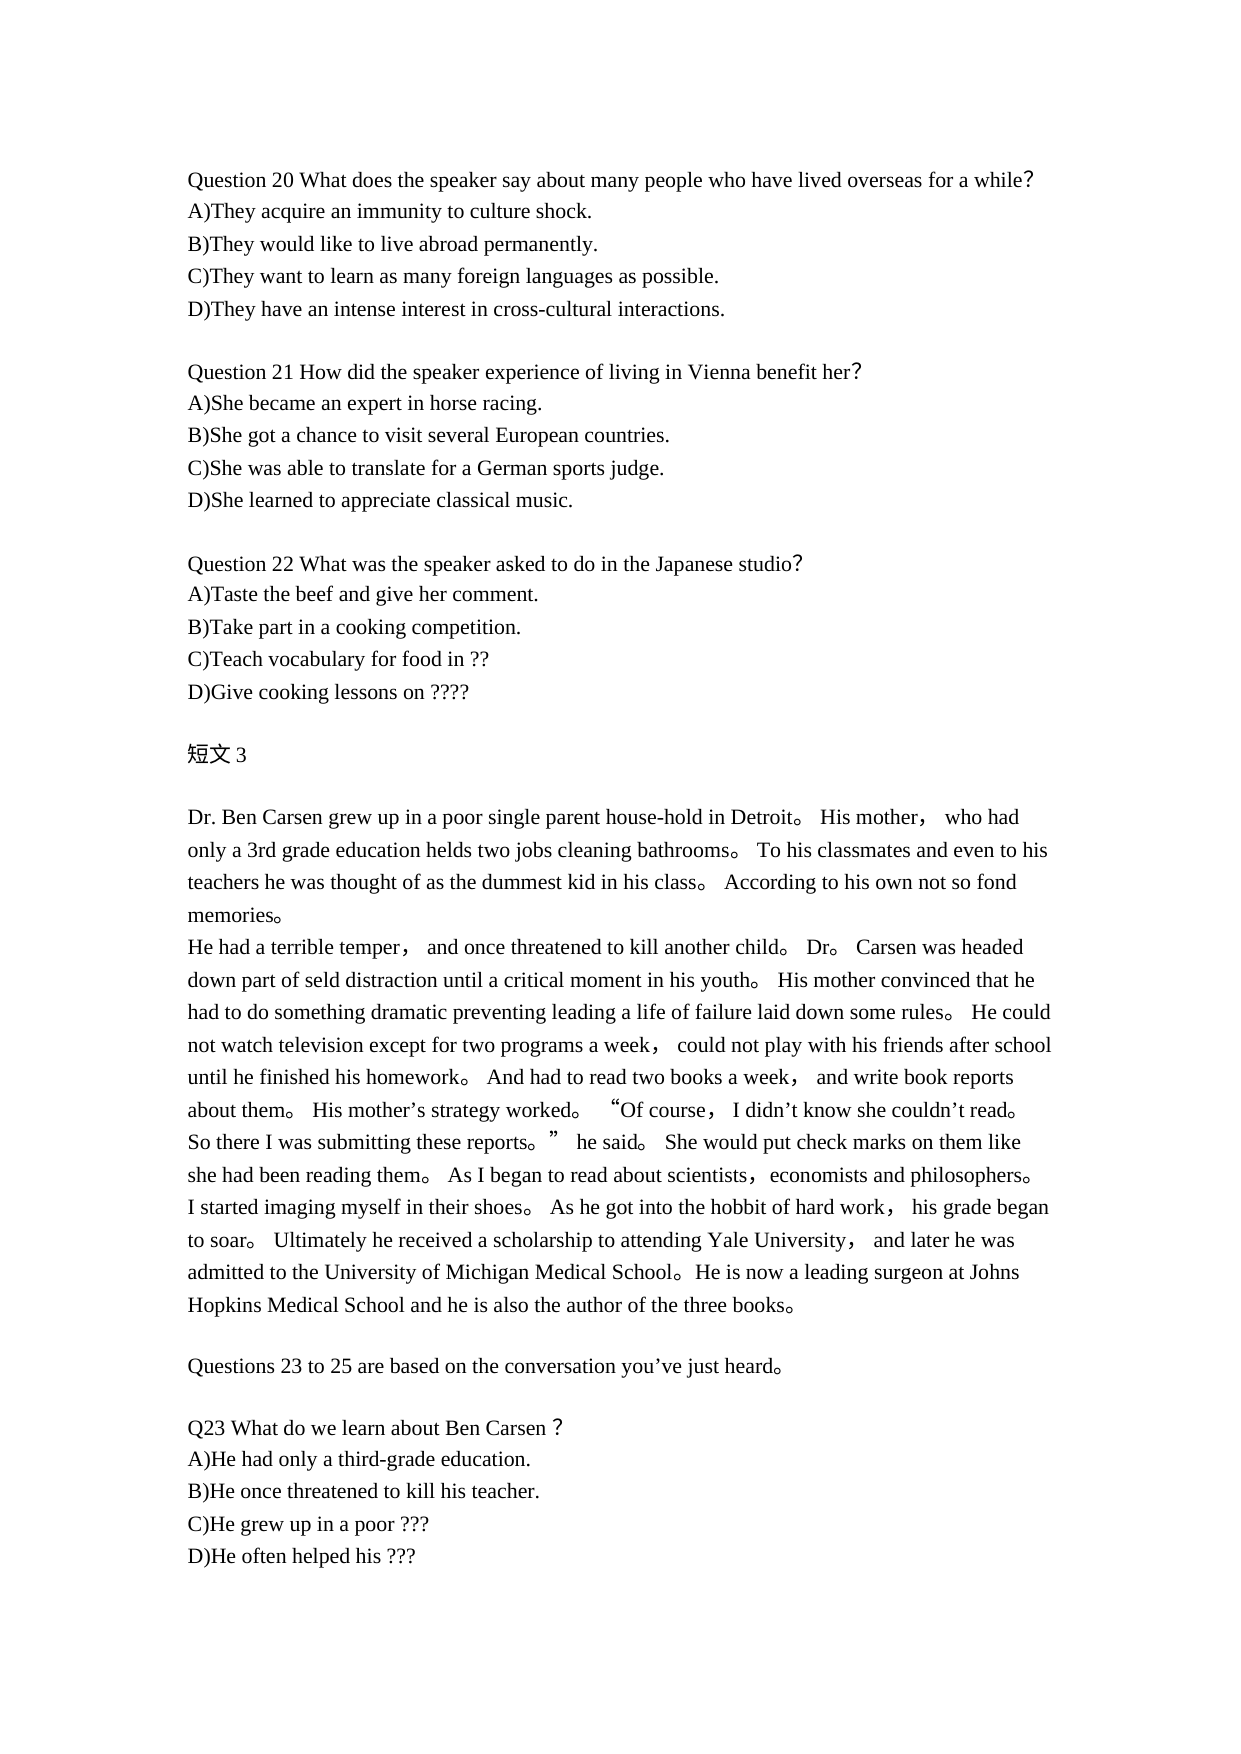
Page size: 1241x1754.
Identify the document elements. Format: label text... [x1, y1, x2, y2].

text Question 22 What was the speaker asked to do in the Japanese studio？ A)Taste the beef and give her comment. B)Take part in a cooking competition. C)Teach vocabulary for food in ?? D)Give cooking lessons on ???? [187, 545, 1053, 708]
text 短文3 [187, 737, 1053, 769]
text Dr. Ben Carsen grew up in a poor single parent house-hold in Detroit。 His mother， who had only a 3rd grade education helds two jobs cleaning bathrooms。 To his classmates and even to his teachers he was thought of as the dummest kid in his class。 According to his own not so fond memories。 He had a terrible temper， and once threatened to kill another child。 Dr。 Carsen was headed down part of seld distraction until a critical moment in his youth。 His mother convinced that he had to do something dramatic preventing leading a life of failure laid down some rules。 He could not watch television except for two programs a week， could not play with his friends after school until he finished his homework。 And had to read two books a week， and write book reports about them。 His mother’s strategy worked。 “Of course， I didn’t know she couldn’t read。 So there I was submitting these reports。” he said。 She would put check marks on them like she had been reading them。 As I began to read about scientists，economists and philosophers。 I started imaging myself in their shoes。 As he got into the hobbit of hard work， his grade began to soar。 Ultimately he received a scholarship to attending Yale University， and later he was admitted to the University of Michigan Medical School。He is now a leading surgeon at Johns Hopkins Medical School and he is also the author of the three books。 [187, 799, 1053, 1319]
text Question 21 How did the speaker experience of living in Vienna benefit her？ A)She became an expert in horse racing. B)She got a chance to visit several European countries. C)She was able to translate for a German sports judge. D)She learned to appreciate classical music. [187, 354, 1053, 516]
text Question 20 What does the speaker say about many people who have lived overseas for a while？ A)They acquire an immunity to culture shock. B)They would like to live abroad permanently. C)They want to learn as many foreign languages as possible. D)They have an intense interest in cross-cultural interactions. [187, 162, 1053, 324]
text Q23 What do we learn about Ben Carsen ？ A)He had only a third-grade education. B)He once threatened to kill his teacher. C)He grew up in a poor ??? D)He often helped his ??? [187, 1409, 1053, 1572]
text Questions 23 to 25 are based on the conversation you’ve just heard。 [187, 1348, 1053, 1380]
